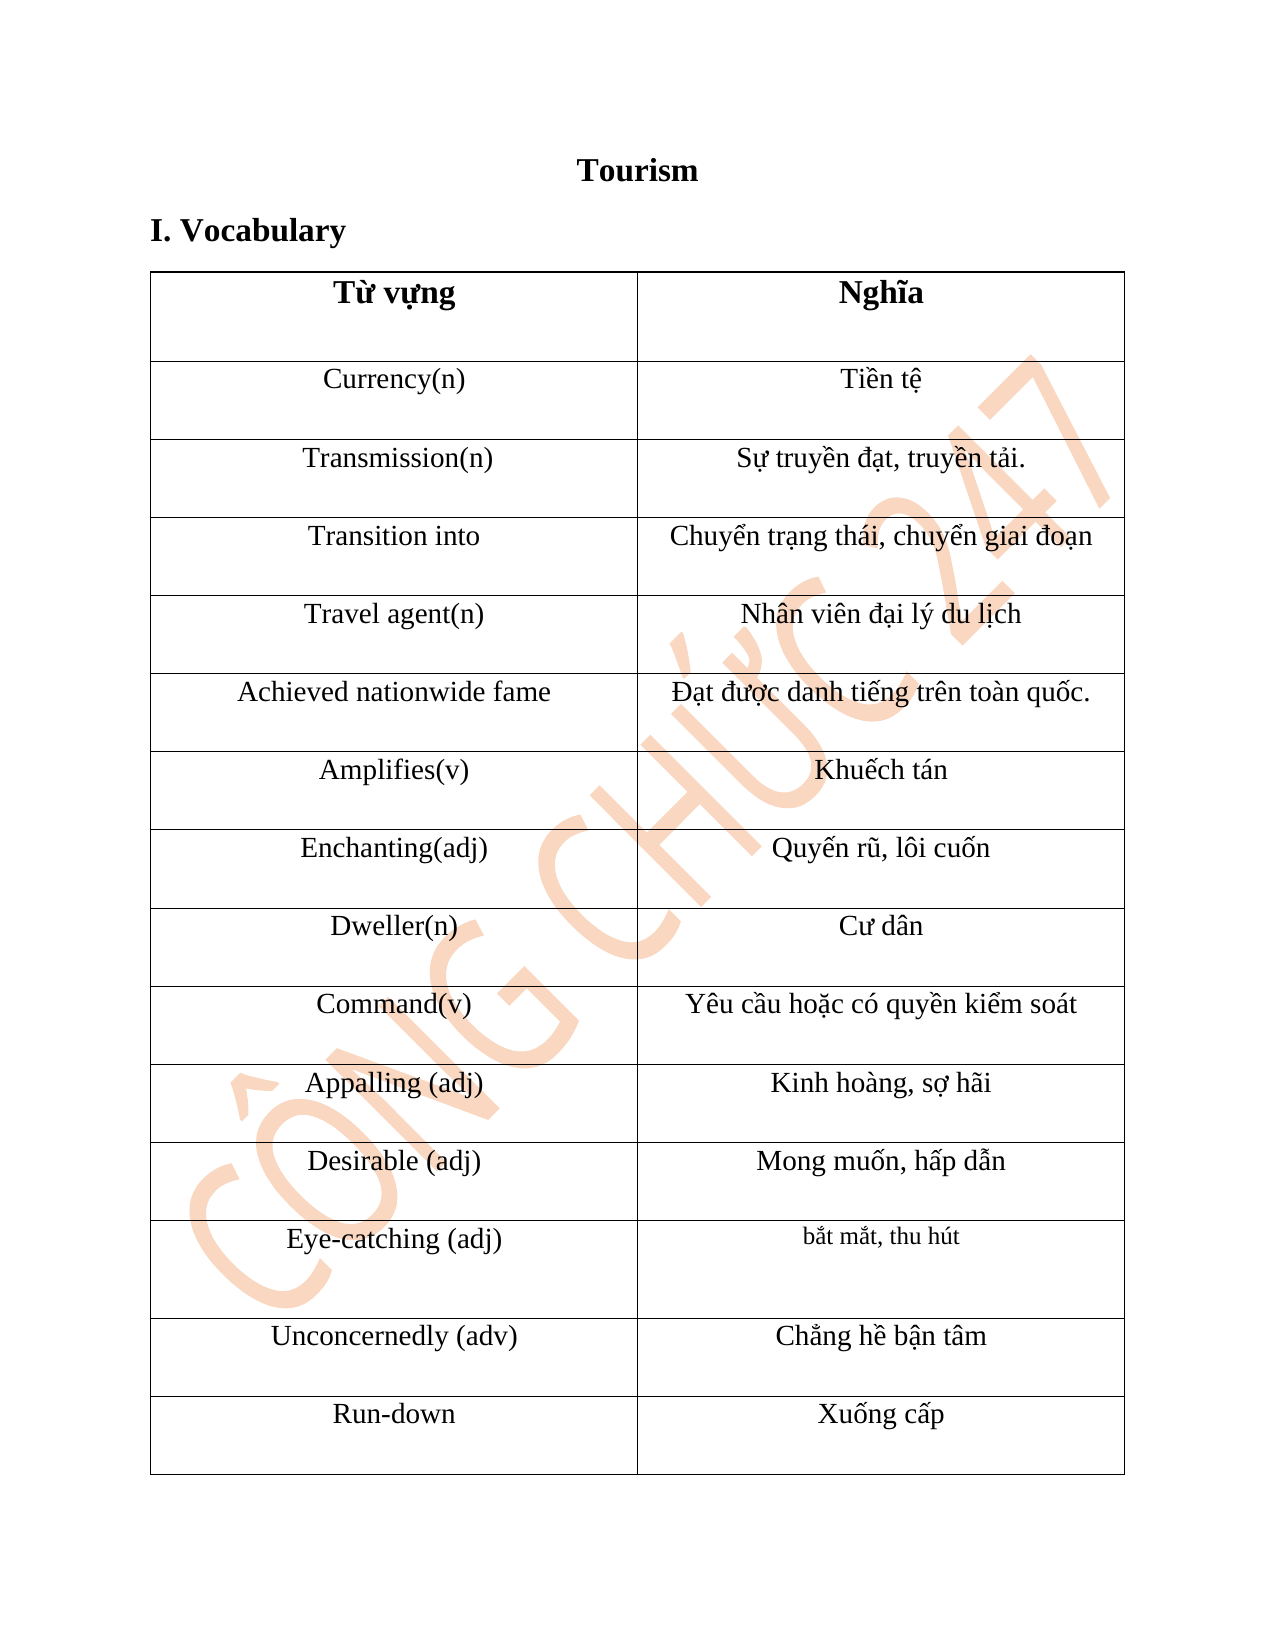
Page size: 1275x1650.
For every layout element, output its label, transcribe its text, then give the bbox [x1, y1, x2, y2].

table_cell Đạt được danh tiếng trên toàn quốc. [638, 674, 1124, 751]
table_cell Appalling (adj) [151, 1065, 637, 1142]
table_cell Unconcernedly (adv) [151, 1319, 637, 1396]
table_cell Transmission(n) [151, 440, 637, 517]
table_cell Xuống cấp [638, 1397, 1124, 1474]
table_cell Tiền tệ [638, 362, 1124, 439]
table_cell Quyến rũ, lôi cuốn [638, 830, 1124, 907]
table_cell Chuyển trạng thái, chuyển giai đoạn [638, 518, 1124, 595]
table_cell Cư dân [638, 909, 1124, 986]
table_header Nghĩa [638, 273, 1124, 361]
table_cell Run-down [151, 1397, 637, 1474]
table_cell Nhân viên đại lý du lịch [638, 596, 1124, 673]
table_cell Enchanting(adj) [151, 830, 637, 907]
table_cell Khuếch tán [638, 752, 1124, 829]
table_cell Sự truyền đạt, truyền tải. [638, 440, 1124, 517]
table_cell Achieved nationwide fame [151, 674, 637, 751]
table_cell Travel agent(n) [151, 596, 637, 673]
table_cell Desirable (adj) [151, 1143, 637, 1220]
table_cell Command(v) [151, 987, 637, 1064]
table_cell Chẳng hề bận tâm [638, 1319, 1124, 1396]
table_cell Mong muốn, hấp dẫn [638, 1143, 1124, 1220]
text I. Vocabulary [150, 211, 1125, 249]
table_cell Kinh hoàng, sợ hãi [638, 1065, 1124, 1142]
table_cell Yêu cầu hoặc có quyền kiểm soát [638, 987, 1124, 1064]
table_cell Eye-catching (adj) [151, 1221, 637, 1317]
text Tourism [150, 150, 1125, 188]
table_cell Currency(n) [151, 362, 637, 439]
table_cell Dweller(n) [151, 909, 637, 986]
table_header Từ vựng [151, 273, 637, 361]
table_cell Transition into [151, 518, 637, 595]
table_cell Amplifies(v) [151, 752, 637, 829]
table_cell bắt mắt, thu hút [638, 1221, 1124, 1317]
